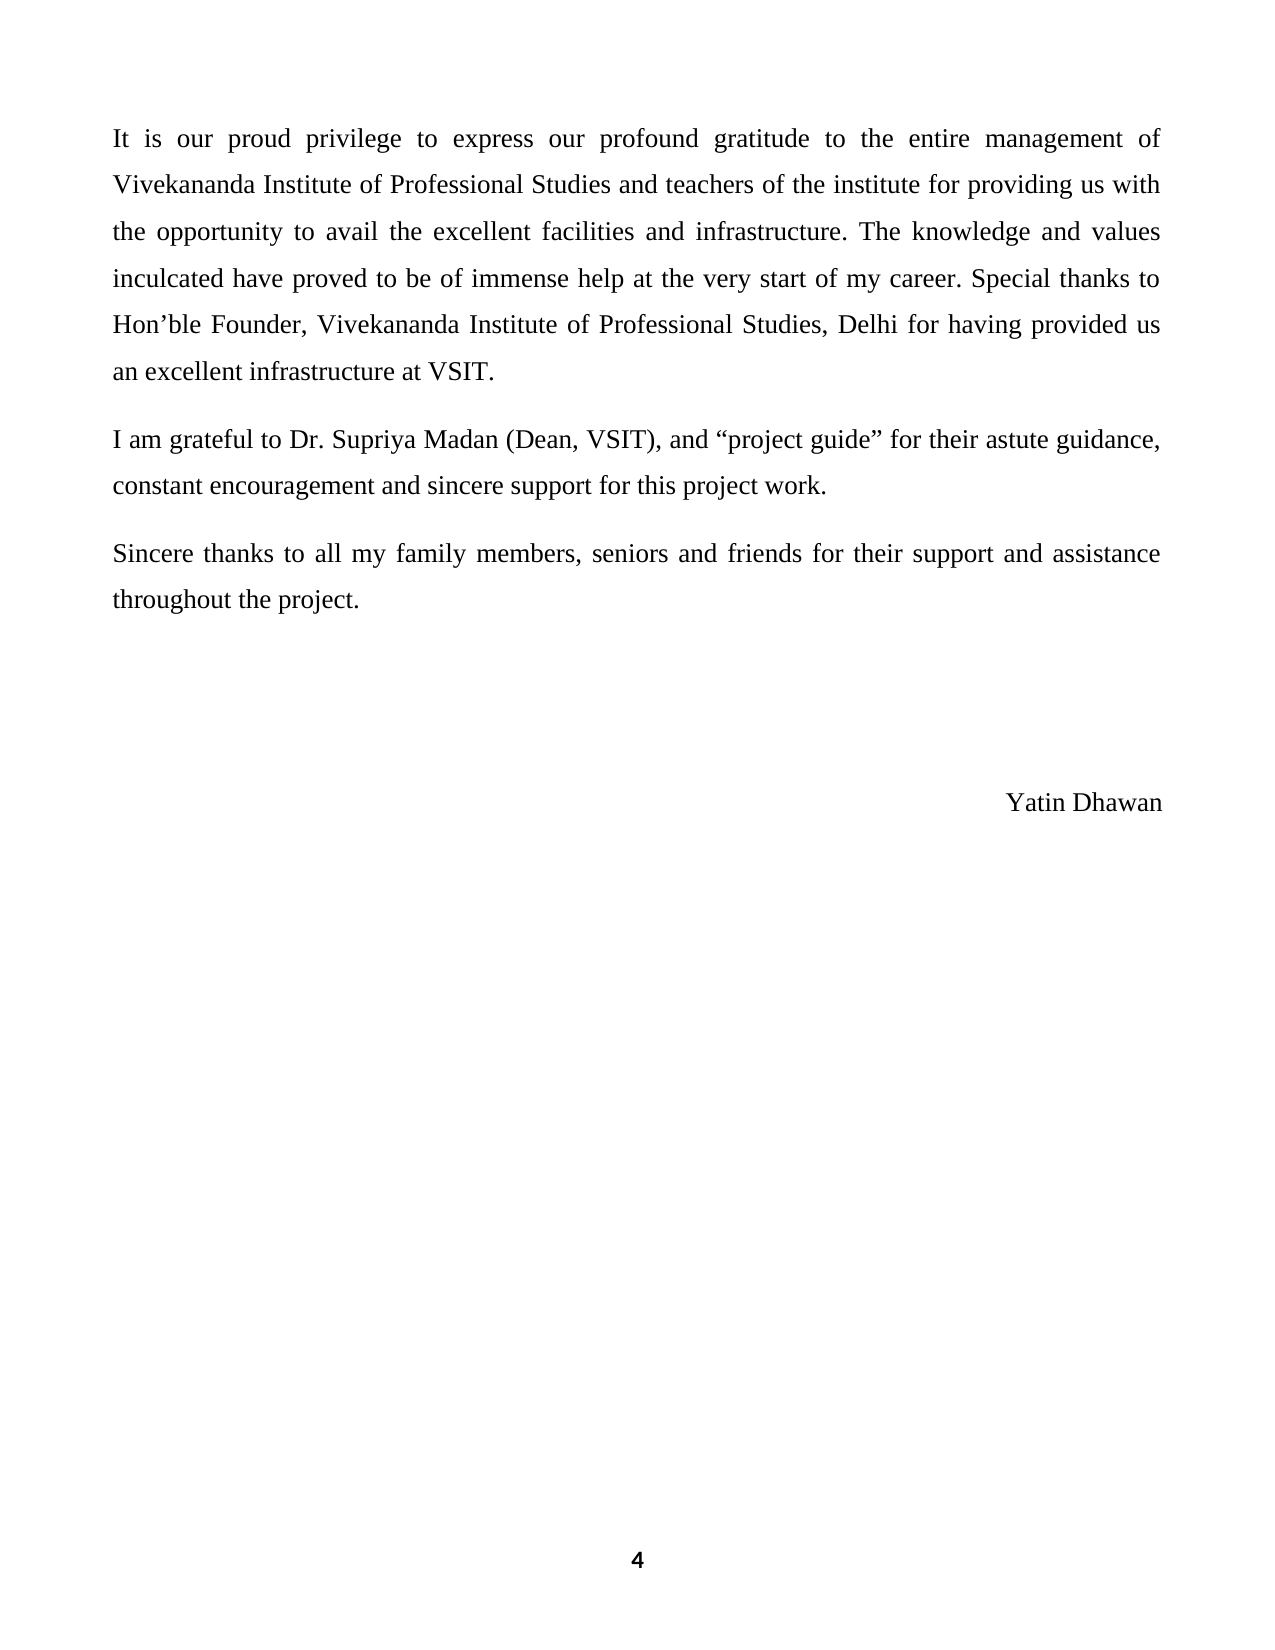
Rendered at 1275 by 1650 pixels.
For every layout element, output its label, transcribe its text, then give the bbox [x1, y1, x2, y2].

text Yatin Dhawan [112, 786, 1162, 817]
text I am grateful to Dr. Supriya Madan (Dean, VSIT), and “project guide” for their astute guidance, constant encouragement and sincere support for this project work. [112, 423, 1162, 501]
text It is our proud privilege to express our profound gratitude to the entire management of Vivekananda Institute of Professional Studies and teachers of the institute for providing us with the opportunity to avail the excellent facilities and infrastructure. The knowledge and values inculcated have proved to be of immense help at the very start of my career. Special thanks to Hon’ble Founder, Vivekananda Institute of Professional Studies, Delhi for having provided us an excellent infrastructure at VSIT. [112, 122, 1162, 386]
text Sincere thanks to all my family members, seniors and friends for their support and assistance throughout the project. [112, 537, 1162, 615]
